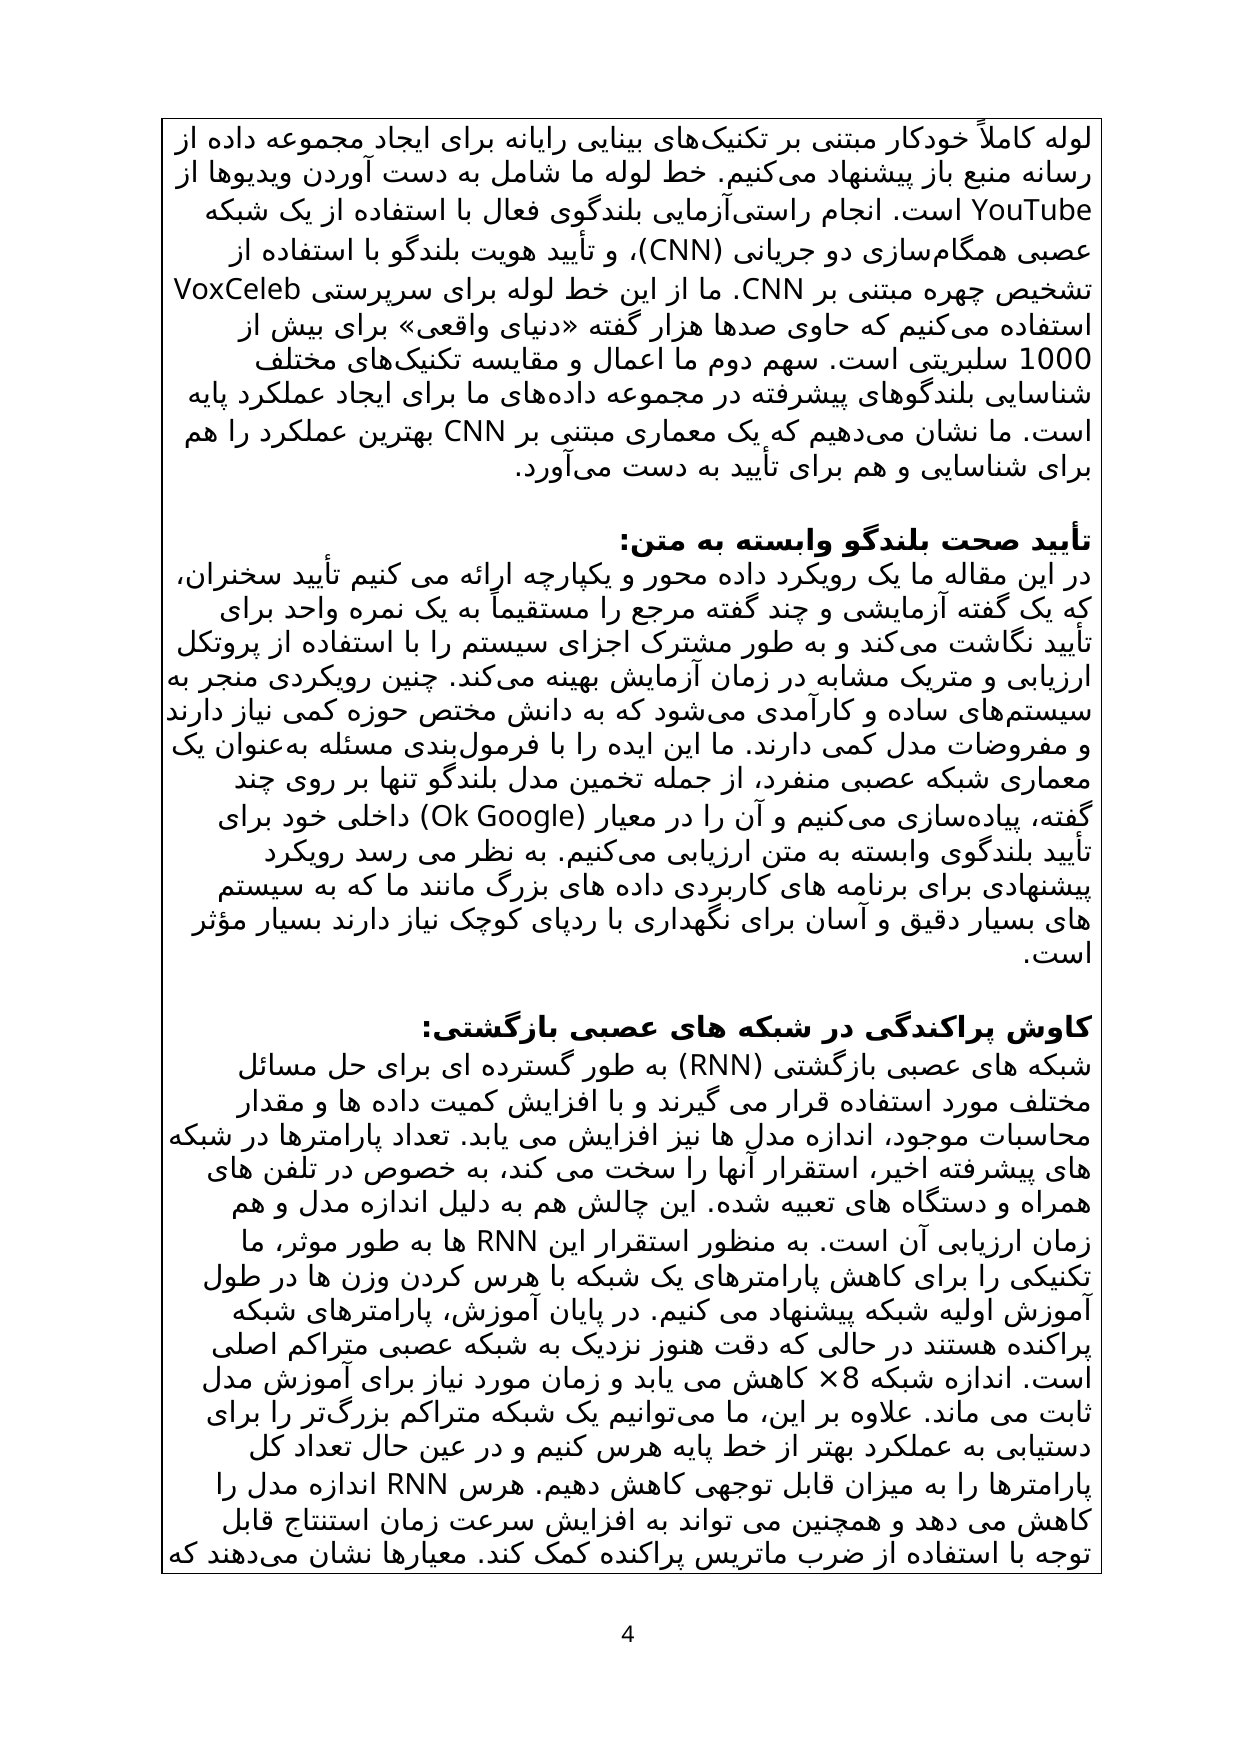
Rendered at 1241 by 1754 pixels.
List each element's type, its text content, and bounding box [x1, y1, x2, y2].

text تأیید صحت بلندگو وابسته به متن: [163, 523, 1092, 557]
text در این مقاله ما یک رویکرد داده محور و یکپارچه ارائه می کنیم تأیید سخنران، که یک گفته آزمایشی و چند گفته مرجع را مستقیماً به یک نمره واحد برای تأیید نگاشت می‌کند و به طور مشترک اجزای سیستم را با استفاده از پروتکل ارزیابی و متریک مشابه در زمان آزمایش بهینه می‌کند. چنین رویکردی منجر به سیستم‌های ساده و کارآمدی می‌شود که به دانش مختص حوزه کمی نیاز دارند و مفروضات مدل کمی دارند. ما این ایده را با فرمول‌بندی مسئله به‌عنوان یک معماری شبکه عصبی منفرد، از جمله تخمین مدل بلندگو تنها بر روی چند گفته، پیاده‌سازی می‌کنیم و آن را در معیار (Ok Google) داخلی خود برای تأیید بلندگوی وابسته به متن ارزیابی می‌کنیم. به نظر می رسد رویکرد پیشنهادی برای برنامه های کاربردی داده های بزرگ مانند ما که به سیستم های بسیار دقیق و آسان برای نگهداری با ردپای کوچک نیاز دارند بسیار مؤثر است. [163, 557, 1092, 971]
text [163, 1041, 1101, 1573]
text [163, 119, 1101, 484]
text کاوش پراکندگی در شبکه های عصبی بازگشتی: [163, 1010, 1092, 1041]
